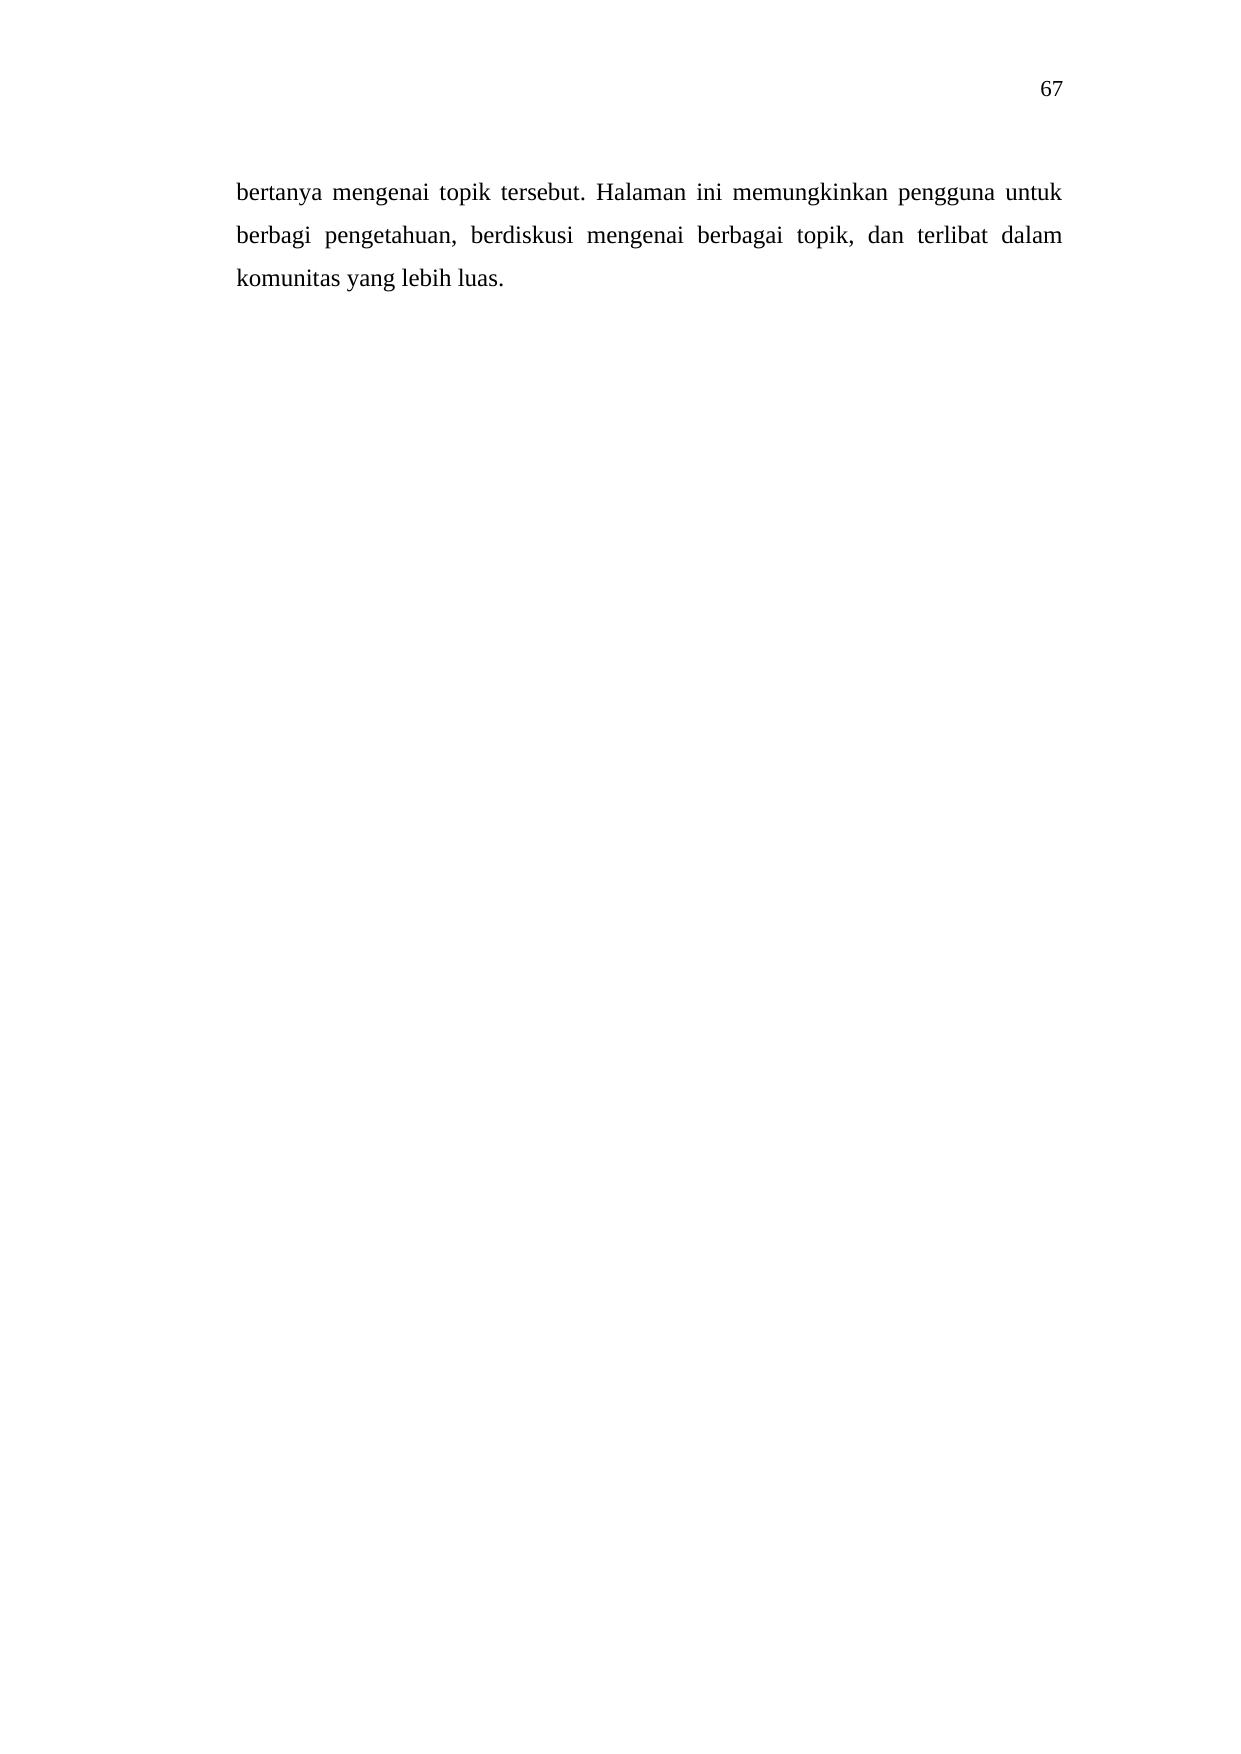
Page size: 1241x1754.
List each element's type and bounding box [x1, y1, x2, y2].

text [236, 177, 1063, 292]
